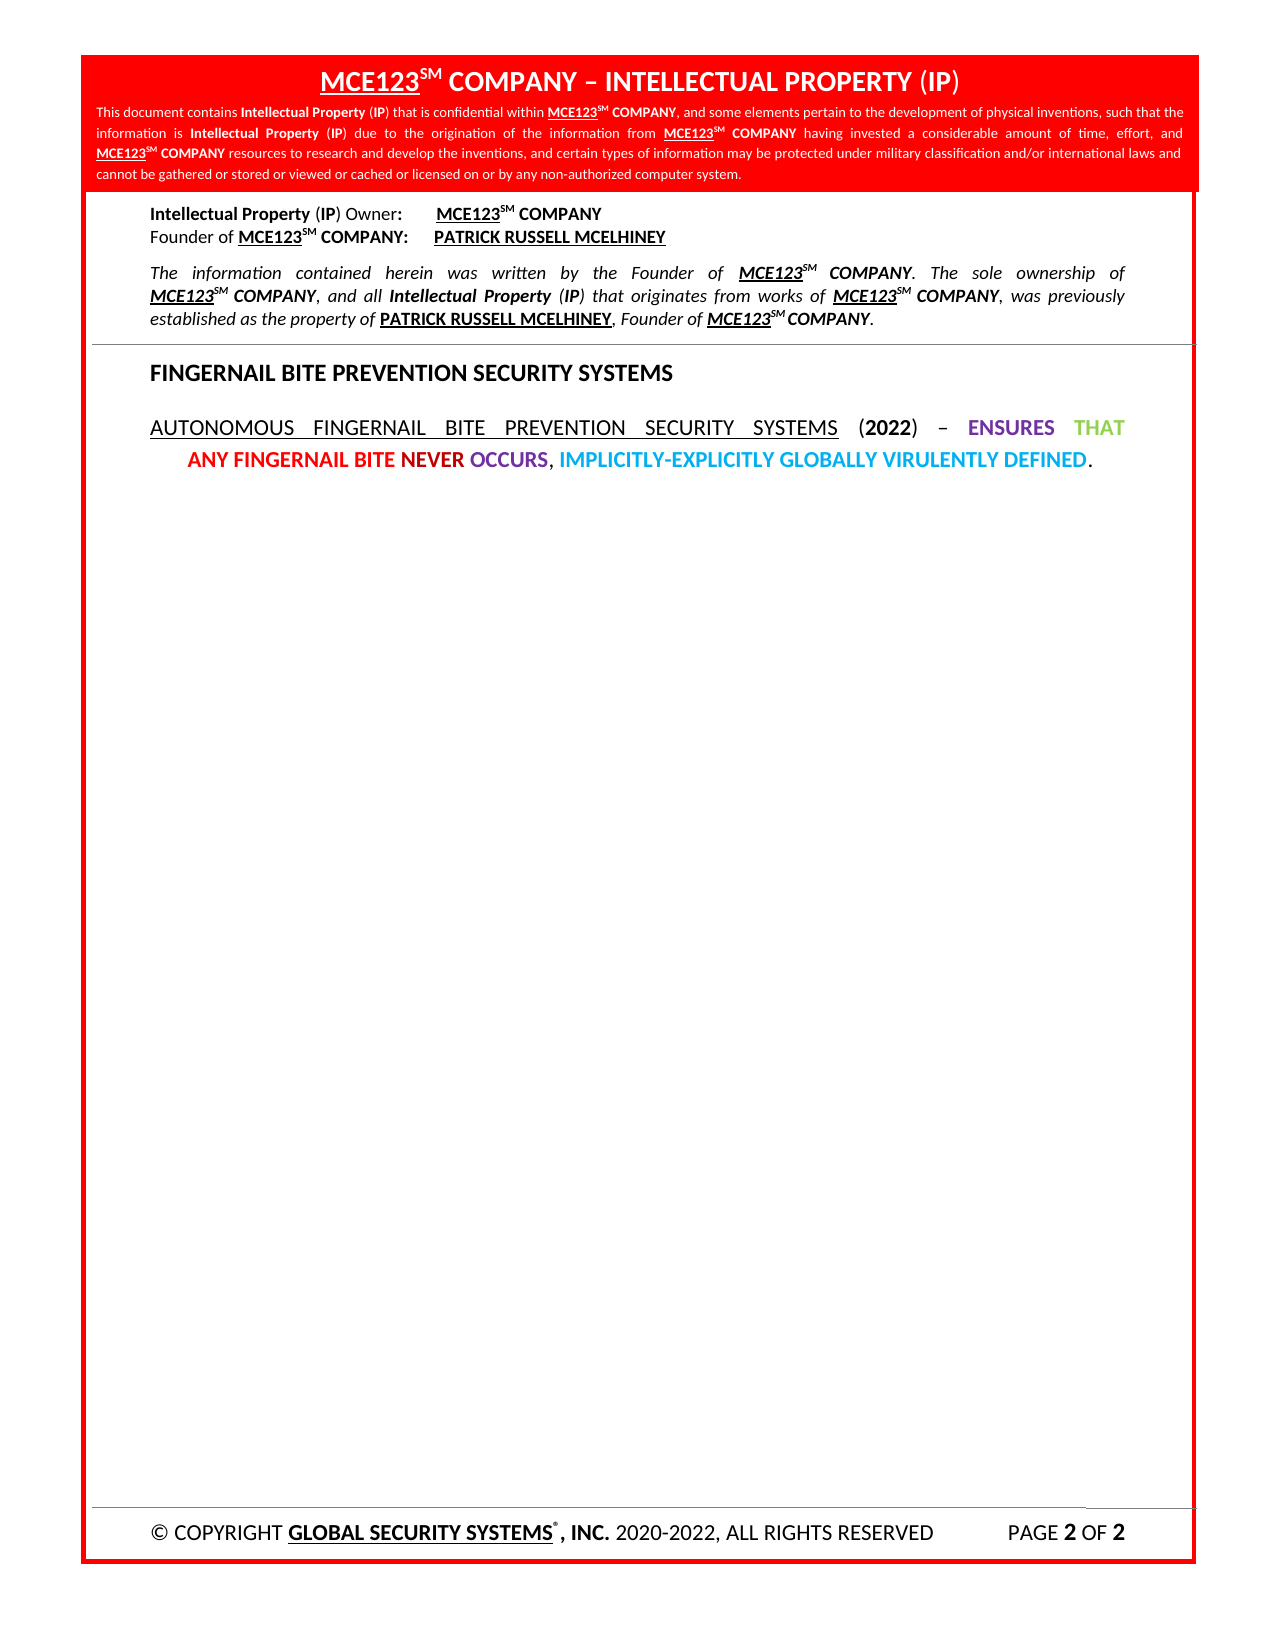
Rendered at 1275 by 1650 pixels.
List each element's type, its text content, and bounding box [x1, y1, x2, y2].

text FINGERNAIL BITE PREVENTION SECURITY SYSTEMS [150, 358, 1125, 388]
text AUTONOMOUS FINGERNAIL BITE PREVENTION SECURITY SYSTEMS (2022) – ENSURES THAT ANY FINGERNAIL BITE NEVER OCCURS, IMPLICITLY-EXPLICITLY GLOBALLY VIRULENTLY DEFINED. [150, 413, 1125, 474]
